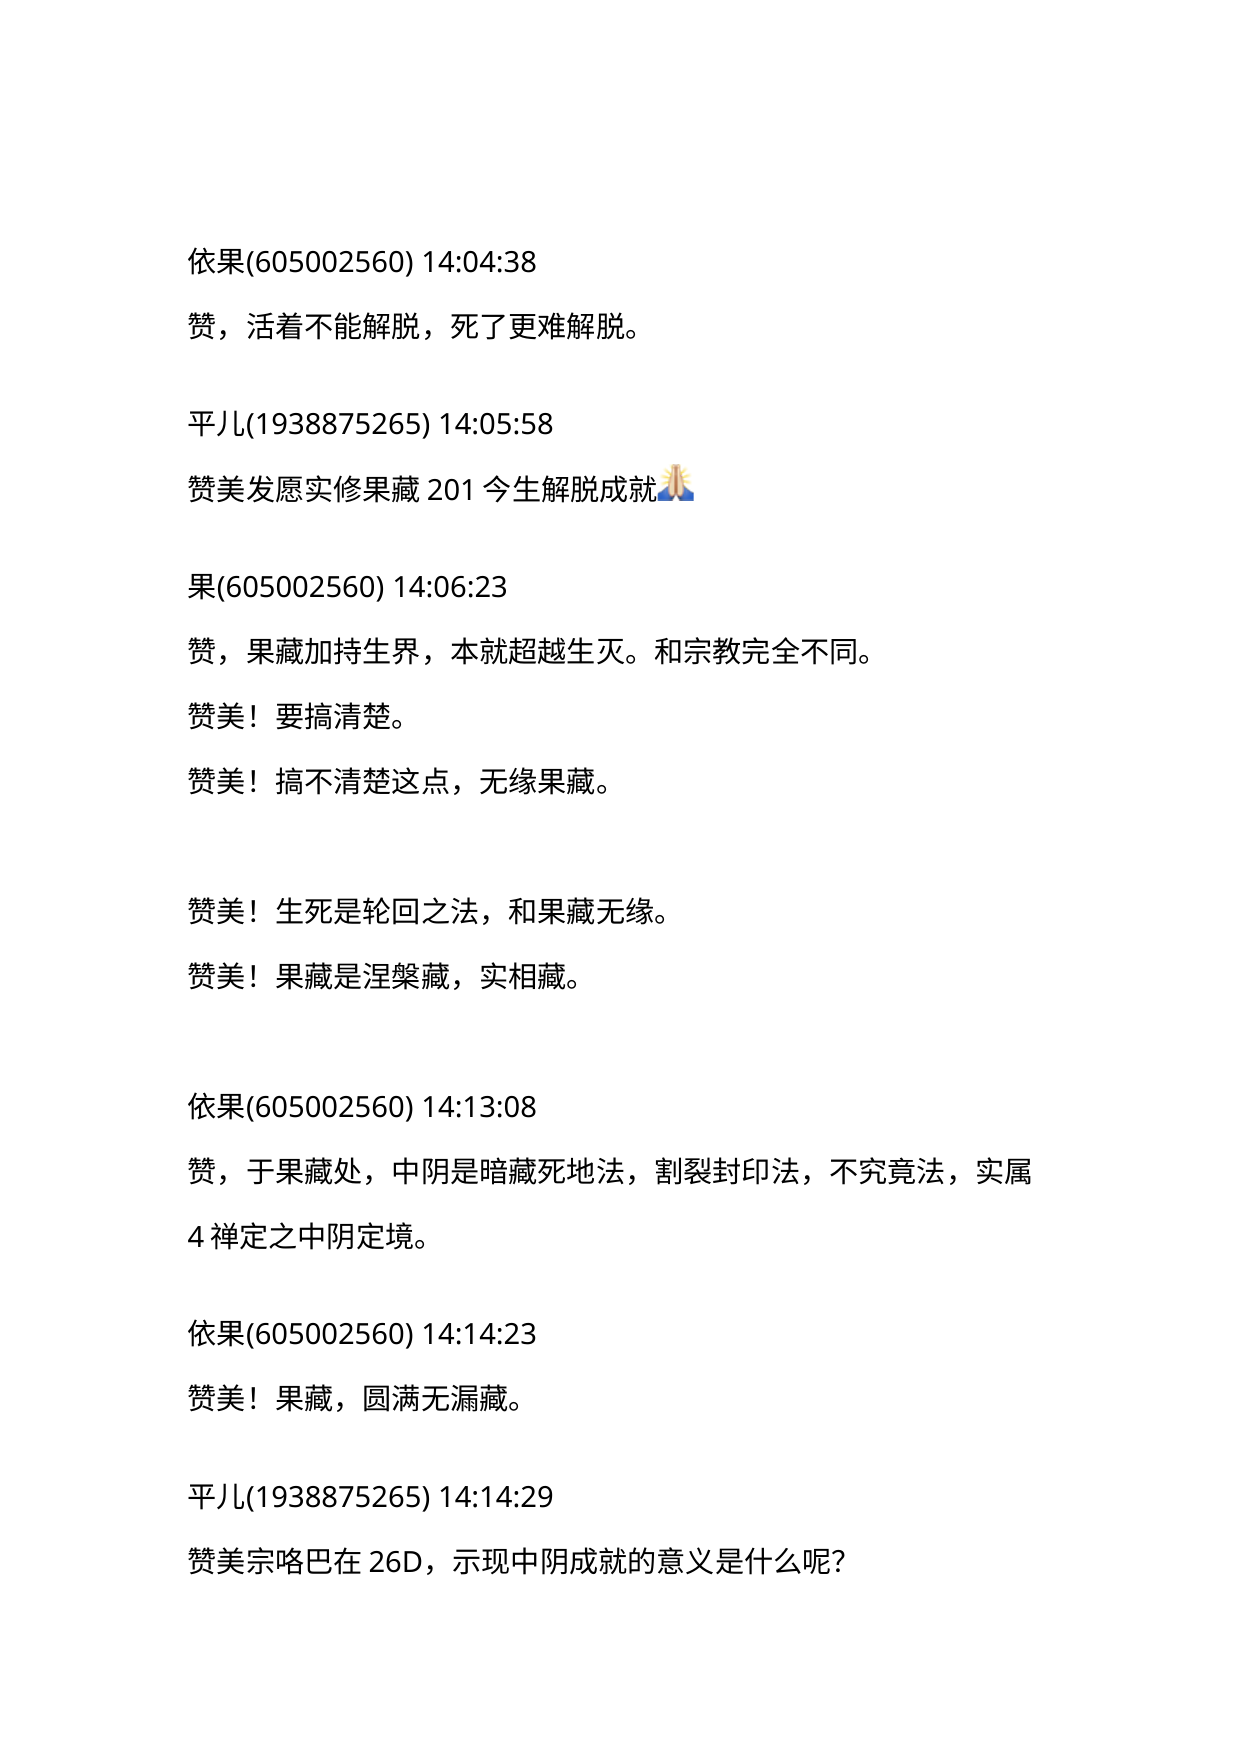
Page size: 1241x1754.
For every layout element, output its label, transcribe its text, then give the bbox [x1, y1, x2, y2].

picture [657, 464, 694, 501]
text 赞美！要搞清楚。 [187, 682, 1053, 747]
text 赞美！搞不清楚这点，无缘果藏。 赞美！生死是轮回之法，和果藏无缘。 赞美！果藏是涅槃藏，实相藏。 依果(605002560) 14:13:08 赞，于果藏处，中阴是暗藏死地法，割裂封印法，不究竟法，实属4禅定之中阴定境。 [187, 747, 1053, 1299]
text 平儿(1938875265) 14:14:29 赞美宗咯巴在26D，示现中阴成就的意义是什么呢？ [187, 1462, 1053, 1592]
text 依果(605002560) 14:04:38 赞，活着不能解脱，死了更难解脱。 [187, 227, 1053, 389]
text 平儿(1938875265) 14:05:58 赞美发愿实修果藏201今生解脱成就 [187, 389, 1053, 519]
text 赞，果藏加持生界，本就超越生灭。和宗教完全不同。 [187, 617, 1053, 682]
text 果(605002560) 14:06:23 [187, 552, 1053, 617]
text 依果(605002560) 14:14:23 赞美！果藏，圆满无漏藏。 [187, 1299, 1053, 1462]
